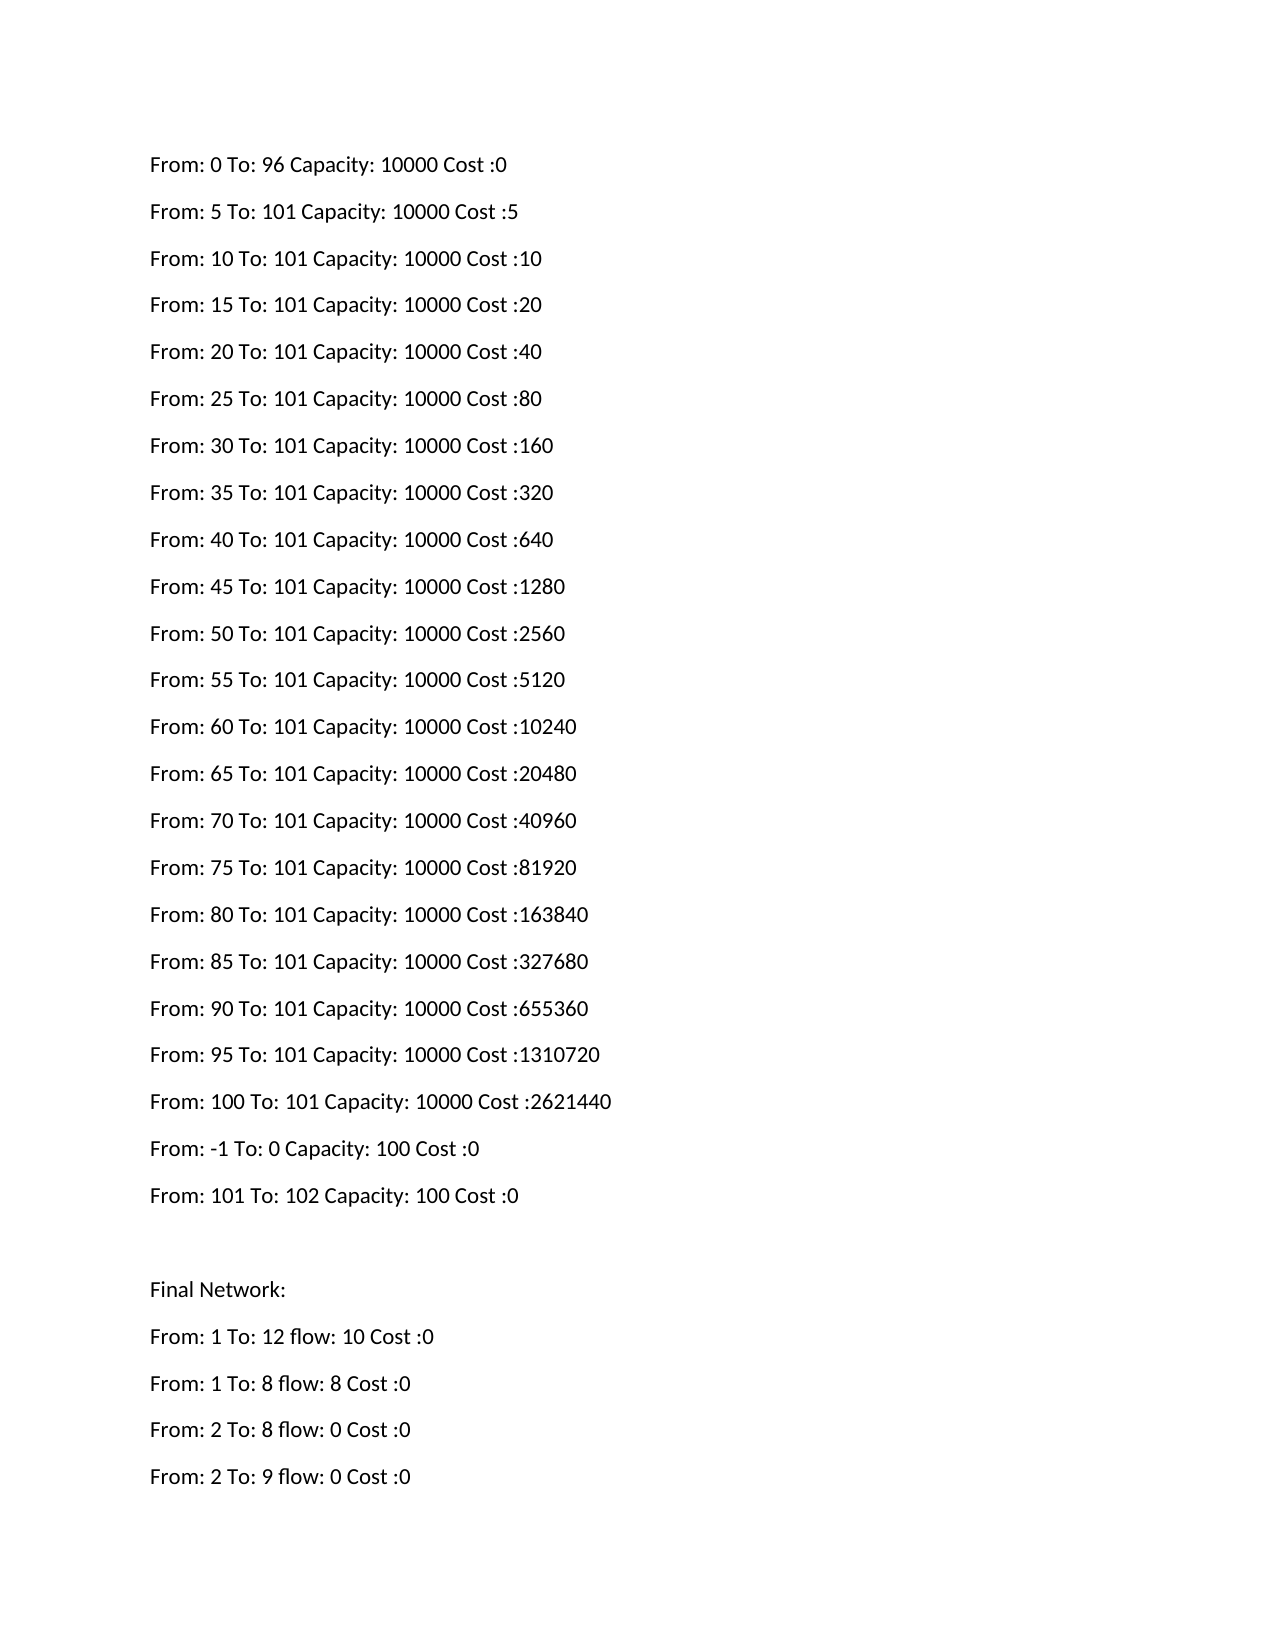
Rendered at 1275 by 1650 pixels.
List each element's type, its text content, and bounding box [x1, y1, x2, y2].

text From: 1 To: 8 flow: 8 Cost :0 [150, 1369, 1125, 1397]
text From: 25 To: 101 Capacity: 10000 Cost :80 [150, 384, 1125, 412]
text From: 30 To: 101 Capacity: 10000 Cost :160 [150, 431, 1125, 459]
text From: 10 To: 101 Capacity: 10000 Cost :10 [150, 244, 1125, 272]
text From: 15 To: 101 Capacity: 10000 Cost :20 [150, 291, 1125, 319]
text From: 35 To: 101 Capacity: 10000 Cost :320 [150, 478, 1125, 506]
text From: 80 To: 101 Capacity: 10000 Cost :163840 [150, 900, 1125, 928]
text From: 60 To: 101 Capacity: 10000 Cost :10240 [150, 712, 1125, 741]
text From: 75 To: 101 Capacity: 10000 Cost :81920 [150, 853, 1125, 881]
text From: 50 To: 101 Capacity: 10000 Cost :2560 [150, 619, 1125, 647]
text From: 101 To: 102 Capacity: 100 Cost :0 [150, 1181, 1125, 1209]
text From: 20 To: 101 Capacity: 10000 Cost :40 [150, 337, 1125, 366]
text From: 90 To: 101 Capacity: 10000 Cost :655360 [150, 994, 1125, 1022]
text From: 65 To: 101 Capacity: 10000 Cost :20480 [150, 759, 1125, 787]
text From: 2 To: 8 flow: 0 Cost :0 [150, 1416, 1125, 1444]
text From: 100 To: 101 Capacity: 10000 Cost :2621440 [150, 1087, 1125, 1116]
text From: 70 To: 101 Capacity: 10000 Cost :40960 [150, 806, 1125, 834]
text From: 45 To: 101 Capacity: 10000 Cost :1280 [150, 572, 1125, 600]
text Final Network: [150, 1275, 1125, 1303]
text From: 55 To: 101 Capacity: 10000 Cost :5120 [150, 666, 1125, 694]
text From: 2 To: 9 flow: 0 Cost :0 [150, 1462, 1125, 1491]
text From: 0 To: 96 Capacity: 10000 Cost :0 [150, 150, 1125, 178]
text From: 95 To: 101 Capacity: 10000 Cost :1310720 [150, 1041, 1125, 1069]
text From: 5 To: 101 Capacity: 10000 Cost :5 [150, 197, 1125, 225]
text From: 40 To: 101 Capacity: 10000 Cost :640 [150, 525, 1125, 553]
text From: -1 To: 0 Capacity: 100 Cost :0 [150, 1134, 1125, 1162]
text From: 85 To: 101 Capacity: 10000 Cost :327680 [150, 947, 1125, 975]
text From: 1 To: 12 flow: 10 Cost :0 [150, 1322, 1125, 1350]
